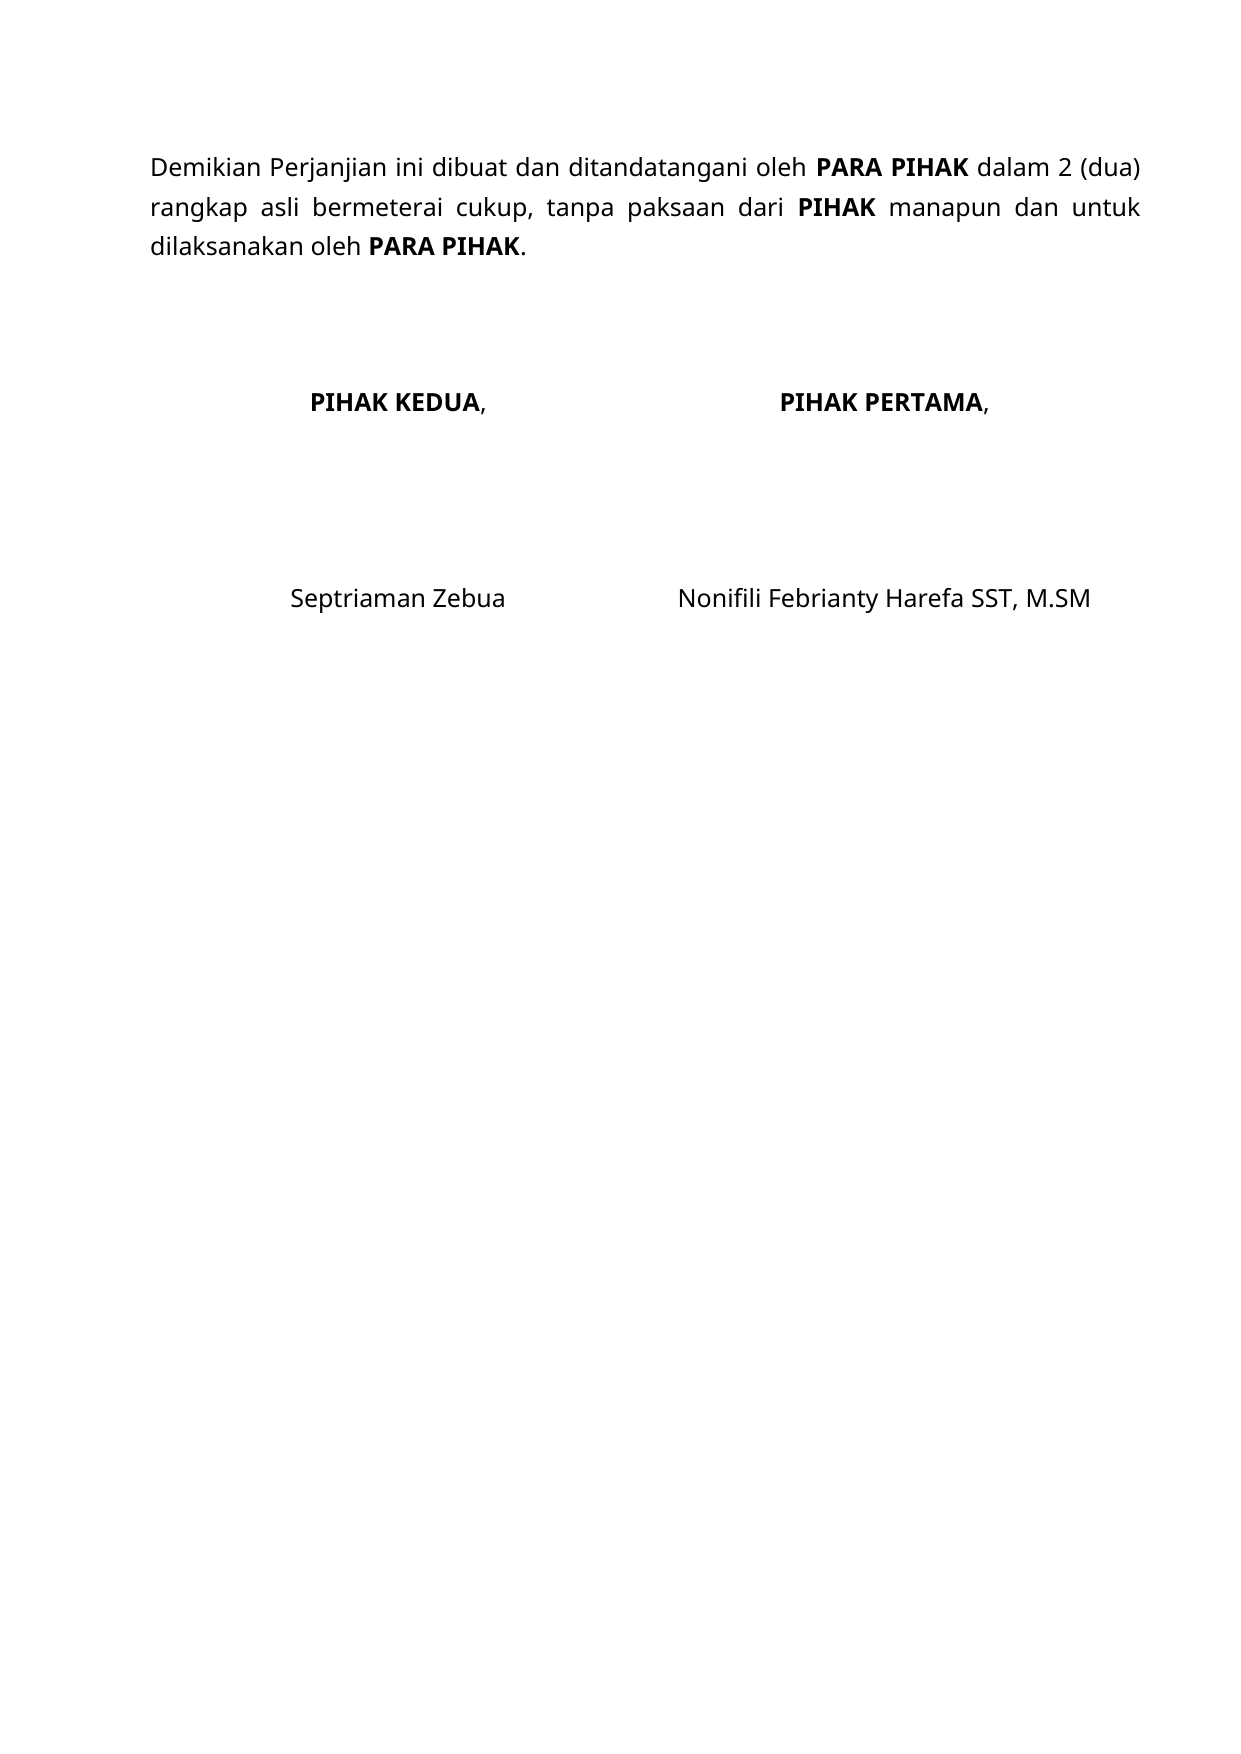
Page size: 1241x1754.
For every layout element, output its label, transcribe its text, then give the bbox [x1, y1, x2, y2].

text Demikian Perjanjian ini dibuat dan ditandatangani oleh PARA PIHAK dalam 2 (dua) rangkap asli bermeterai cukup, tanpa paksaan dari PIHAK manapun dan untuk dilaksanakan oleh PARA PIHAK. [150, 150, 1140, 262]
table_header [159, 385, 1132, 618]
